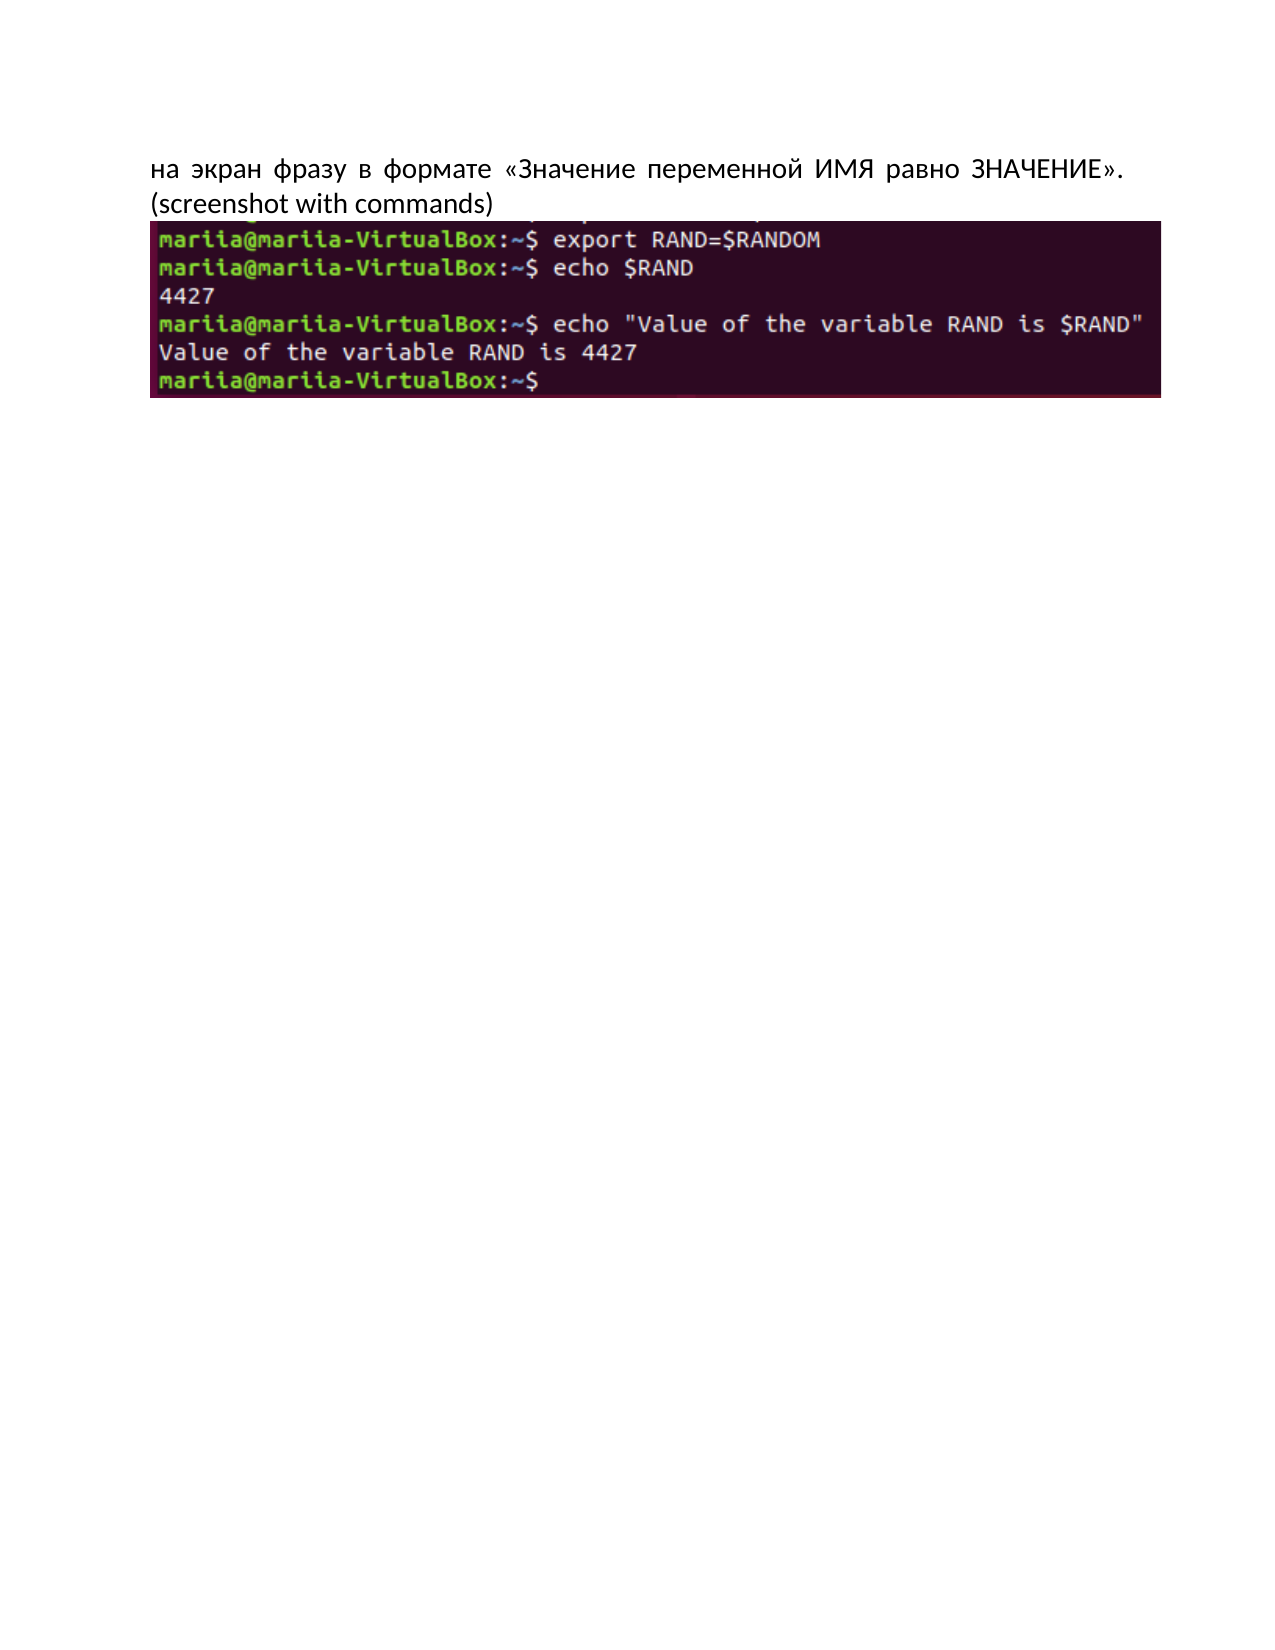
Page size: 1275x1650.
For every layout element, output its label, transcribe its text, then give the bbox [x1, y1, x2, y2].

picture [150, 221, 1162, 398]
text на экран фразу в формате «Значение переменной ИМЯ равно ЗНАЧЕНИЕ». (screenshot with commands) [150, 150, 1125, 221]
